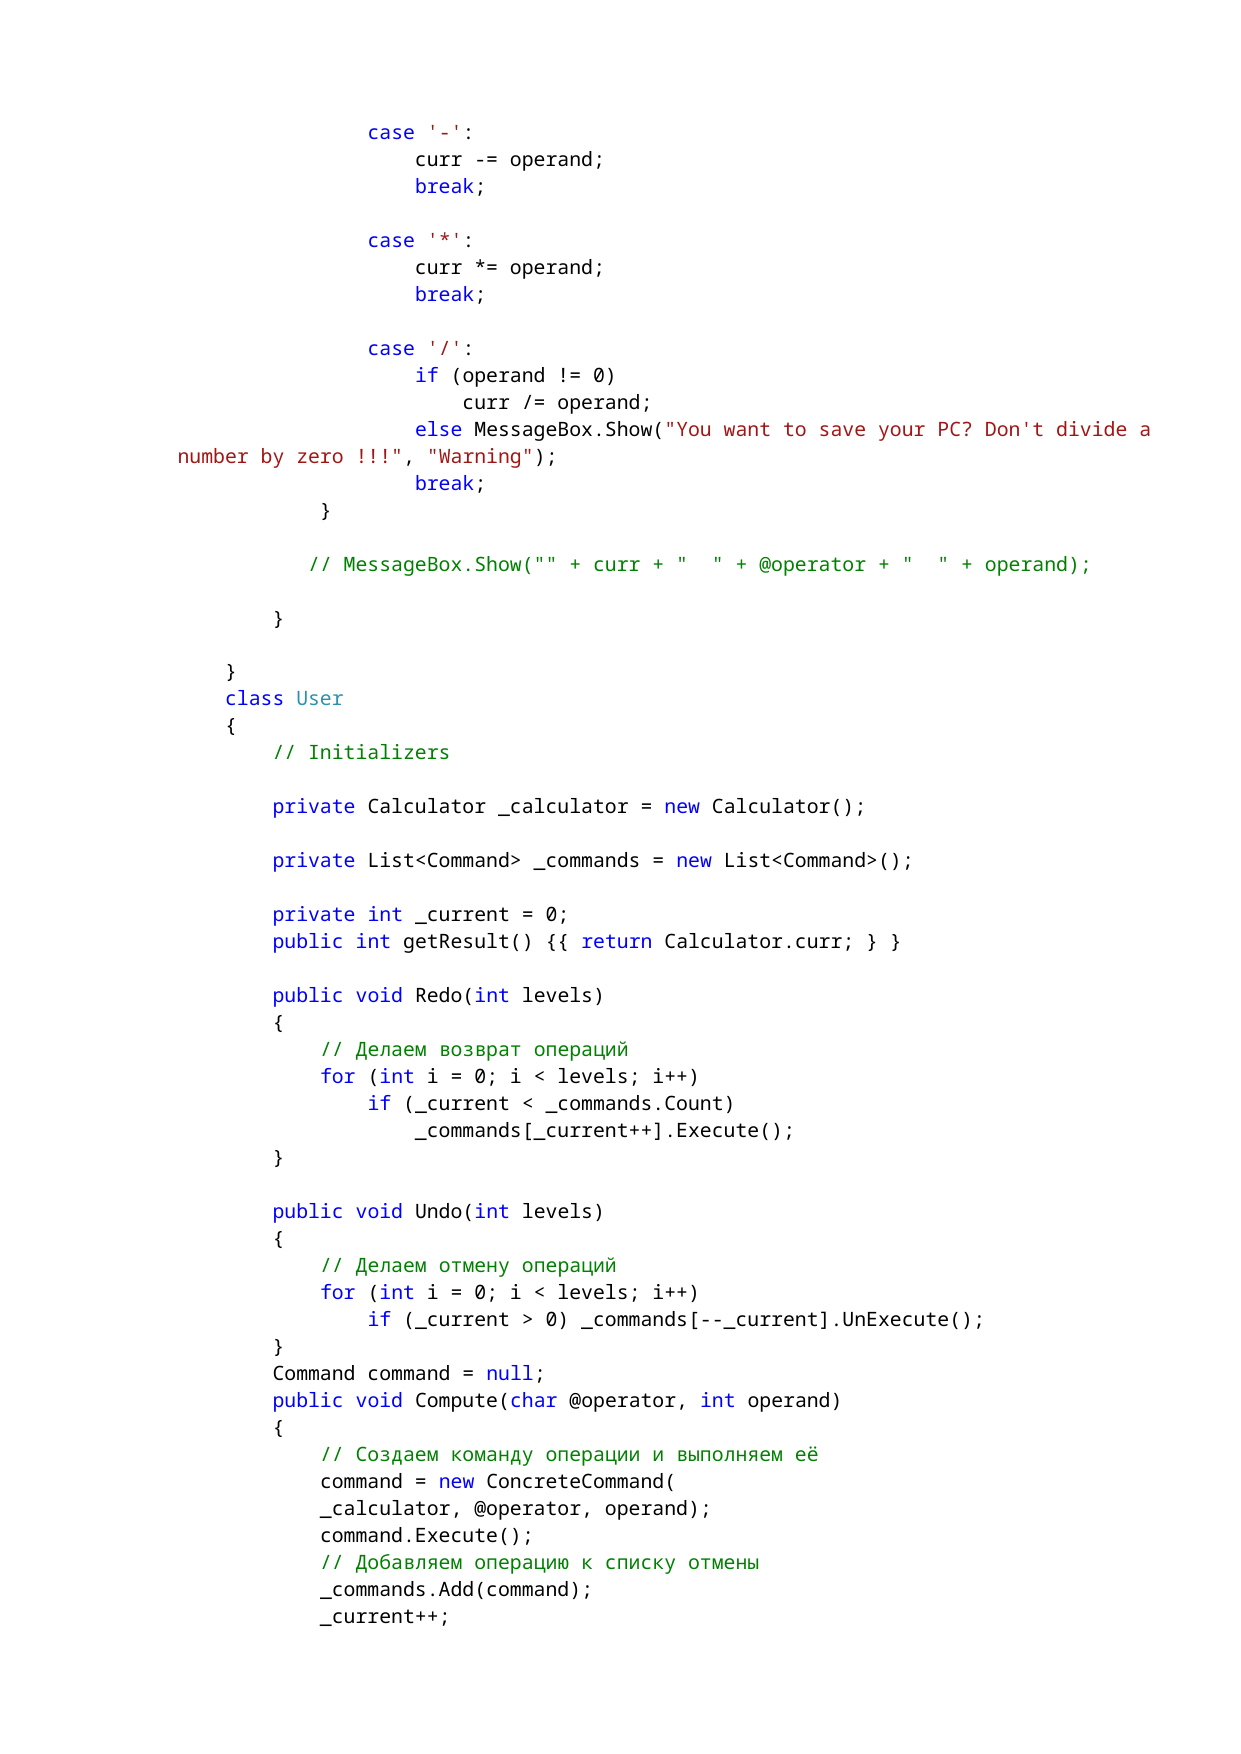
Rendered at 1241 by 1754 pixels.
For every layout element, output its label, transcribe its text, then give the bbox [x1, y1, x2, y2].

text public int getResult() {{ return Calculator.curr; } } [177, 927, 1152, 954]
text // Добавляем операцию к списку отмены [177, 1548, 1152, 1575]
text for (int i = 0; i < levels; i++) [177, 1278, 1152, 1305]
text break; [177, 280, 1152, 307]
text { [177, 1008, 1152, 1035]
text _current++; [177, 1602, 1152, 1629]
text case '/': [177, 334, 1152, 361]
text curr /= operand; [177, 388, 1152, 415]
text Command command = null; [177, 1359, 1152, 1386]
text // MessageBox.Show("" + curr + " " + @operator + " " + operand); [177, 550, 1152, 577]
text curr -= operand; [177, 145, 1152, 172]
text // Делаем отмену операций [177, 1251, 1152, 1278]
text _commands.Add(command); [177, 1575, 1152, 1602]
text } [177, 604, 1152, 631]
text public void Undo(int levels) [177, 1197, 1152, 1224]
text if (_current < _commands.Count) [177, 1089, 1152, 1116]
text command = new ConcreteCommand( [177, 1467, 1152, 1494]
text } [177, 496, 1152, 523]
text // Initializers [177, 739, 1152, 766]
text // Делаем возврат операций [177, 1035, 1152, 1062]
text private int _current = 0; [177, 901, 1152, 927]
text for (int i = 0; i < levels; i++) [177, 1062, 1152, 1089]
text case '*': [177, 226, 1152, 253]
text } [177, 658, 1152, 685]
text if (_current > 0) _commands[--_current].UnExecute(); [177, 1305, 1152, 1332]
text { [177, 712, 1152, 739]
text // Создаем команду операции и выполняем её [177, 1440, 1152, 1467]
text command.Execute(); [177, 1521, 1152, 1548]
text } [177, 1332, 1152, 1359]
text public void Redo(int levels) [177, 981, 1152, 1008]
text private List<Command> _commands = new List<Command>(); [177, 847, 1152, 873]
text curr *= operand; [177, 253, 1152, 280]
text { [177, 1224, 1152, 1251]
text _calculator, @operator, operand); [177, 1494, 1152, 1521]
text else MessageBox.Show("You want to save your PC? Don't divide a number by zero !!!", "Warning"); [177, 415, 1152, 469]
text private Calculator _calculator = new Calculator(); [177, 793, 1152, 819]
text if (operand != 0) [177, 361, 1152, 388]
text _commands[_current++].Execute(); [177, 1116, 1152, 1143]
text { [177, 1413, 1152, 1440]
text break; [177, 172, 1152, 199]
text class User [177, 685, 1152, 712]
text public void Compute(char @operator, int operand) [177, 1386, 1152, 1413]
text case '-': [177, 118, 1152, 145]
text } [177, 1143, 1152, 1170]
text break; [177, 469, 1152, 496]
